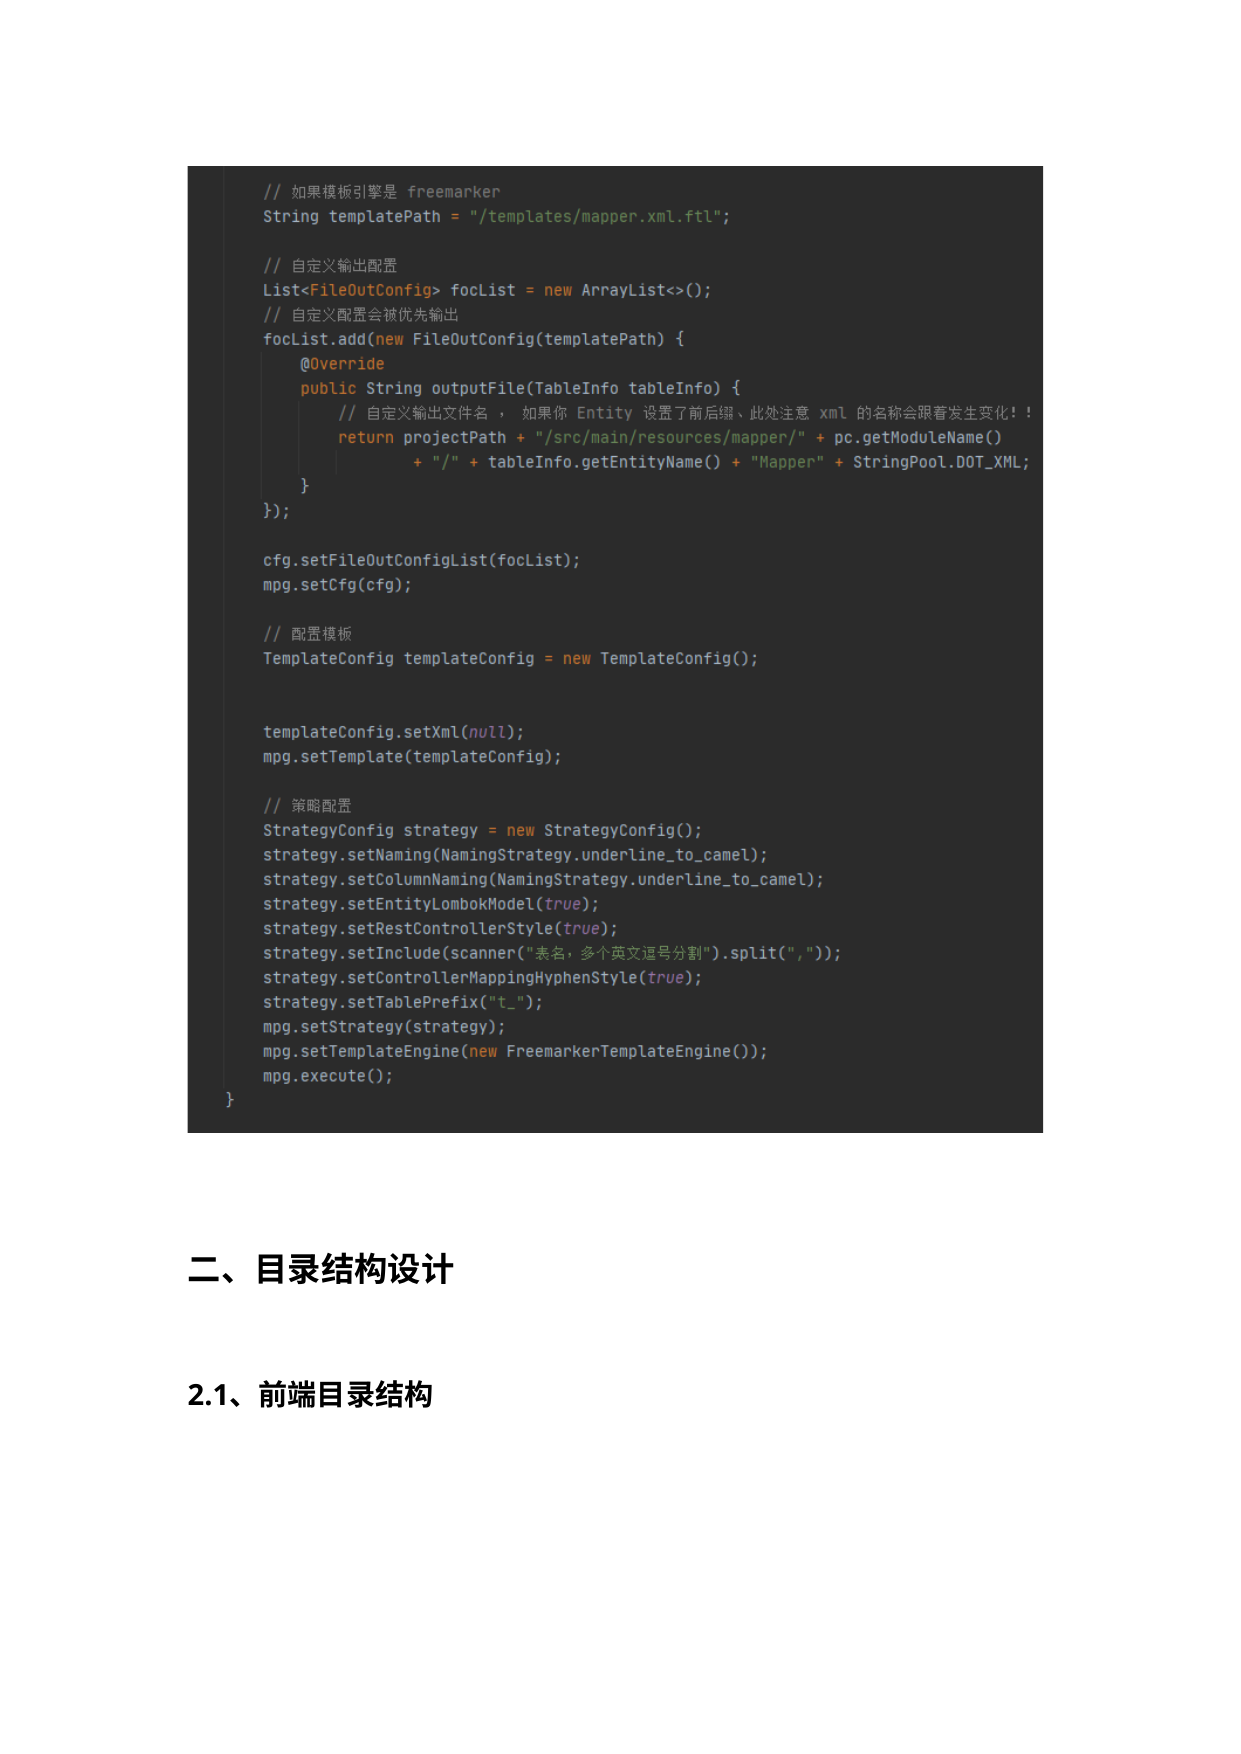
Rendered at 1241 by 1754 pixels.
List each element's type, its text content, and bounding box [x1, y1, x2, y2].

text 2.1、前端目录结构 [187, 1360, 1053, 1425]
text 二、目录结构设计 [187, 1234, 1053, 1299]
picture [187, 166, 1044, 1133]
